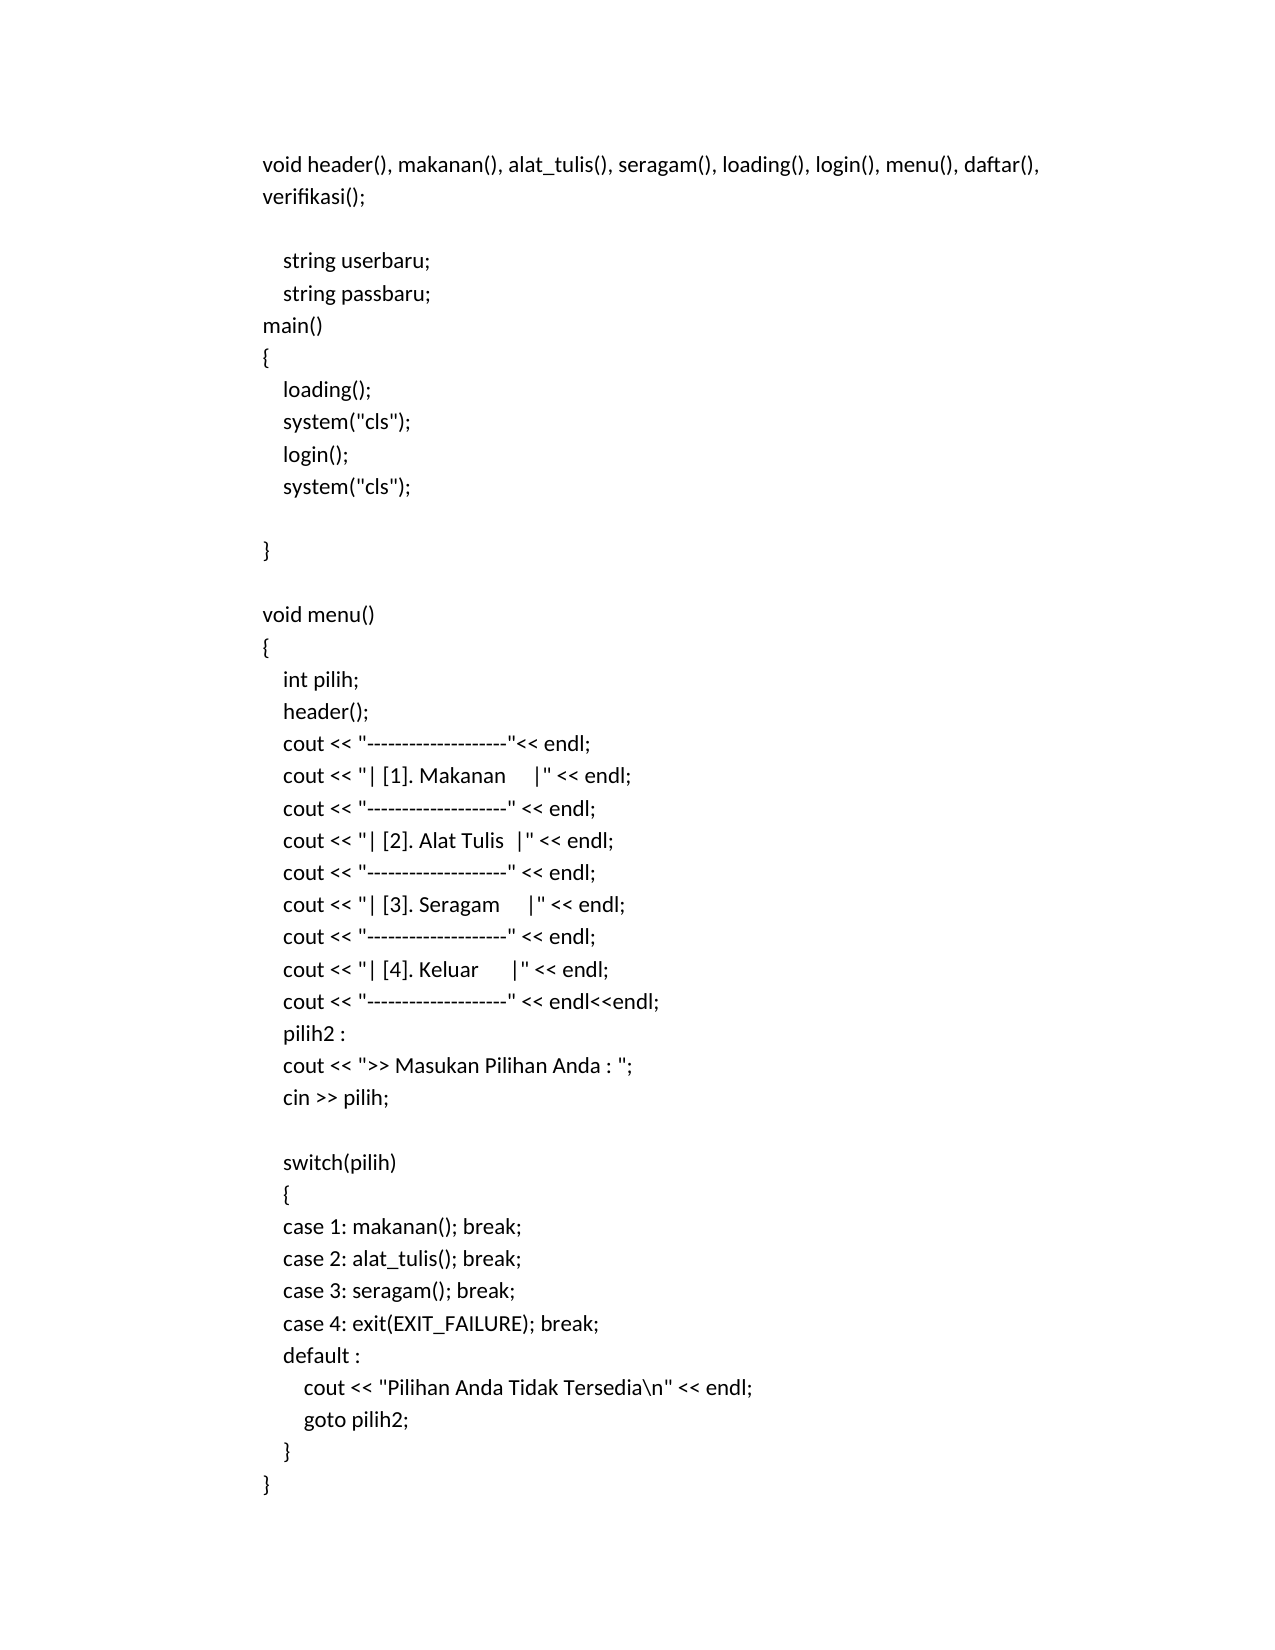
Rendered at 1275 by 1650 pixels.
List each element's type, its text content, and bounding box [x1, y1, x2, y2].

list cout << ">> Masukan Pilihan Anda : "; [262, 1051, 1125, 1079]
list header(); [262, 697, 1125, 725]
list void header(), makanan(), alat_tulis(), seragam(), loading(), login(), menu(), daftar(), verifikasi(); [262, 150, 1125, 210]
list } [262, 536, 1125, 564]
list system("cls"); [262, 407, 1125, 436]
list { [262, 1180, 1125, 1208]
list void menu() [262, 601, 1125, 629]
list cout << "| [3]. Seragam |" << endl; [262, 890, 1125, 918]
list cout << "--------------------" << endl; [262, 794, 1125, 822]
list cout << "--------------------"<< endl; [262, 729, 1125, 757]
list case 4: exit(EXIT_FAILURE); break; [262, 1309, 1125, 1337]
list case 2: alat_tulis(); break; [262, 1244, 1125, 1272]
list default : [262, 1341, 1125, 1369]
list int pilih; [262, 665, 1125, 693]
list cout << "| [2]. Alat Tulis |" << endl; [262, 826, 1125, 854]
list { [262, 343, 1125, 371]
list } [262, 1470, 1125, 1498]
list system("cls"); [262, 472, 1125, 500]
list cin >> pilih; [262, 1083, 1125, 1111]
list cout << "--------------------" << endl; [262, 922, 1125, 951]
list cout << "--------------------" << endl<<endl; [262, 987, 1125, 1015]
list case 1: makanan(); break; [262, 1212, 1125, 1240]
list pilih2 : [262, 1019, 1125, 1047]
list cout << "--------------------" << endl; [262, 858, 1125, 886]
list switch(pilih) [262, 1148, 1125, 1176]
list cout << "| [4]. Keluar |" << endl; [262, 955, 1125, 983]
list cout << "| [1]. Makanan |" << endl; [262, 762, 1125, 789]
list cout << "Pilihan Anda Tidak Tersedia\n" << endl; [262, 1373, 1125, 1401]
list string passbaru; [262, 279, 1125, 307]
list } [262, 1437, 1125, 1466]
list case 3: seragam(); break; [262, 1277, 1125, 1304]
list main() [262, 311, 1125, 339]
list login(); [262, 440, 1125, 468]
list loading(); [262, 375, 1125, 403]
list { [262, 633, 1125, 661]
list goto pilih2; [262, 1405, 1125, 1433]
list string userbaru; [262, 247, 1125, 274]
